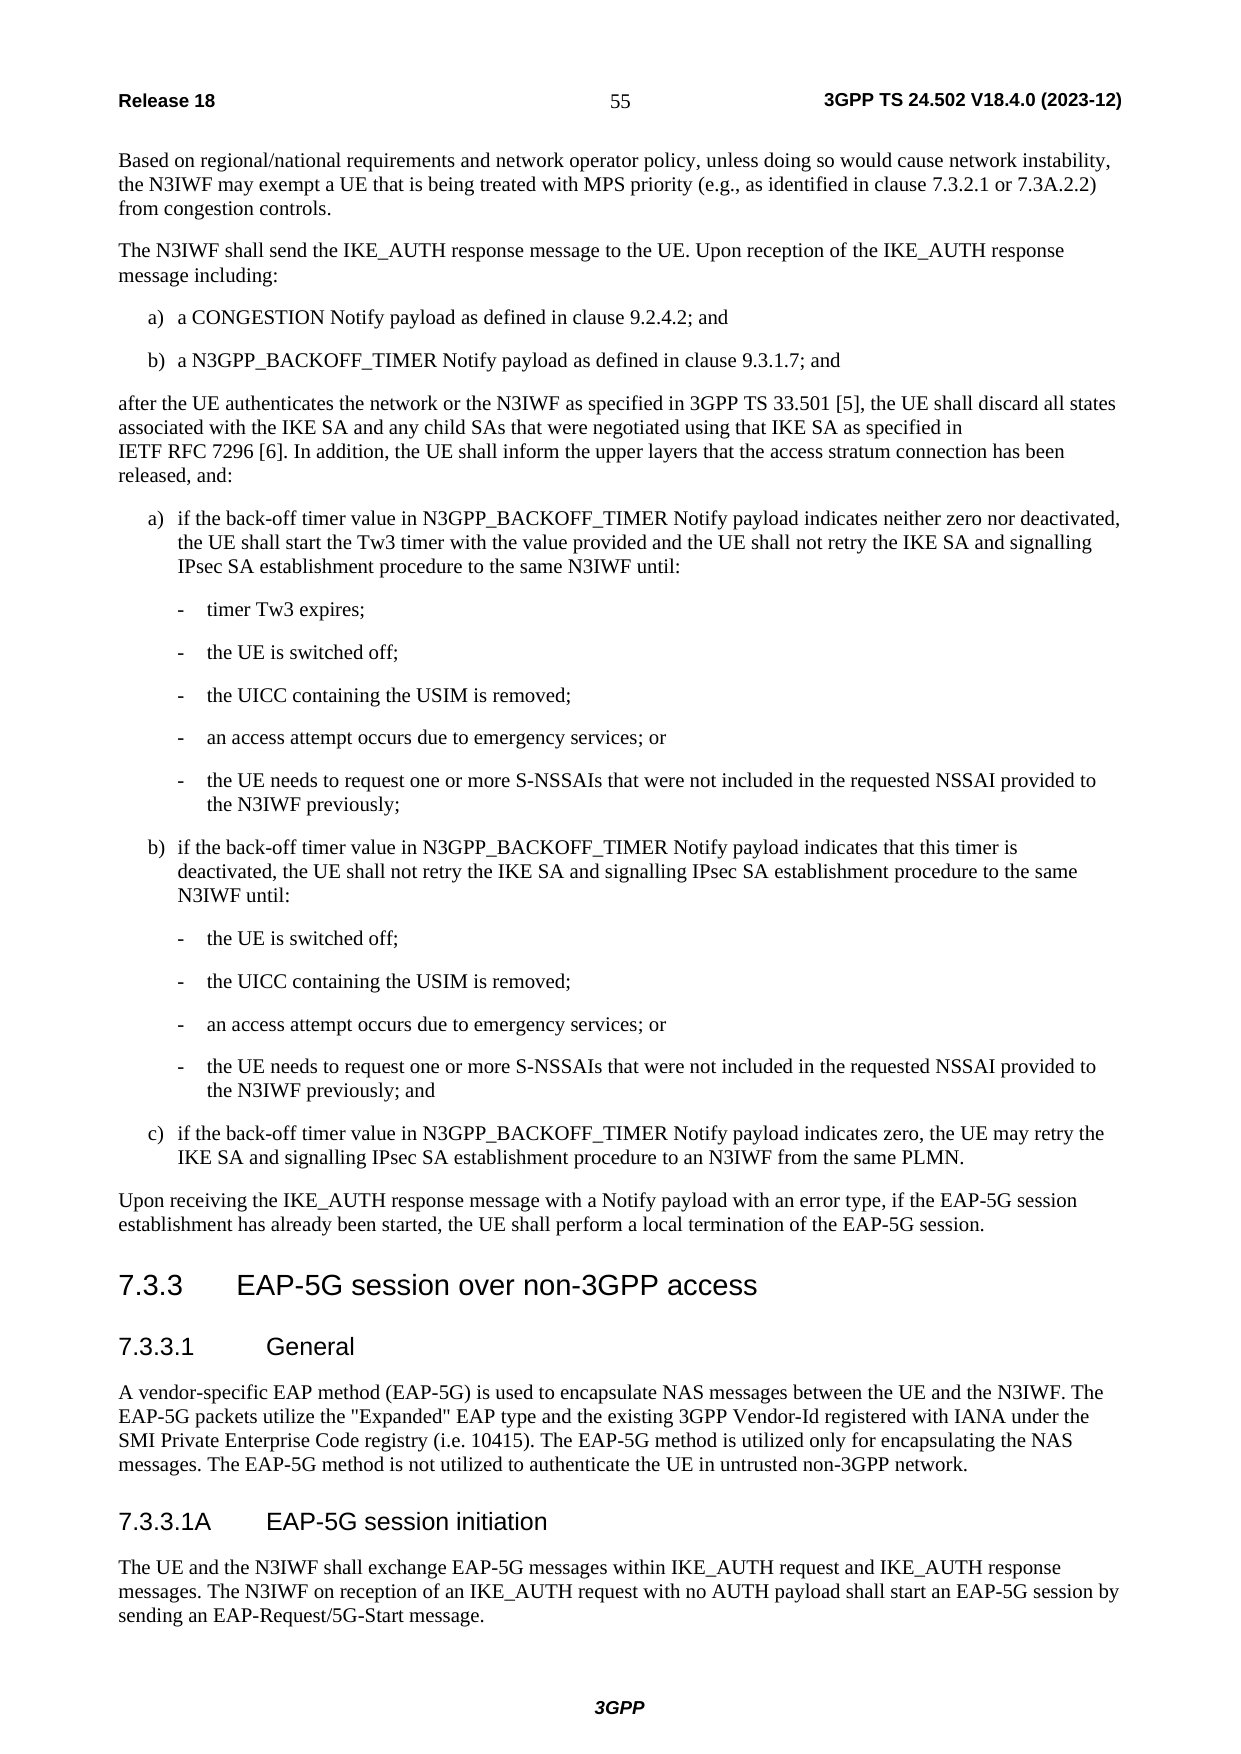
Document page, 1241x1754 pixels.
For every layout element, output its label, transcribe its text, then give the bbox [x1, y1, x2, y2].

subtitle 7.3.3.1 General [118, 1332, 1122, 1361]
text c) if the back-off timer value in N3GPP_BACKOFF_TIMER Notify payload indicates zero, the UE may retry the IKE SA and signalling IPsec SA establishment procedure to an N3IWF from the same PLMN. [148, 1121, 1122, 1169]
text Upon receiving the IKE_AUTH response message with a Notify payload with an error type, if the EAP-5G session establishment has already been started, the UE shall perform a local termination of the EAP-5G session. [118, 1188, 1122, 1236]
text Based on regional/national requirements and network operator policy, unless doing so would cause network instability, the N3IWF may exempt a UE that is being treated with MPS priority (e.g., as identified in clause 7.3.2.1 or 7.3A.2.2) from congestion controls. [118, 147, 1122, 220]
text a) if the back-off timer value in N3GPP_BACKOFF_TIMER Notify payload indicates neither zero nor deactivated, the UE shall start the Tw3 timer with the value provided and the UE shall not retry the IKE SA and signalling IPsec SA establishment procedure to the same N3IWF until: [148, 506, 1122, 578]
text - the UE is switched off; [177, 926, 1122, 950]
text - timer Tw3 expires; [177, 597, 1122, 621]
text The UE and the N3IWF shall exchange EAP-5G messages within IKE_AUTH request and IKE_AUTH response messages. The N3IWF on reception of an IKE_AUTH request with no AUTH payload shall start an EAP-5G session by sending an EAP-Request/5G-Start message. [118, 1555, 1122, 1627]
text - the UICC containing the USIM is removed; [177, 682, 1122, 707]
text A vendor-specific EAP method (EAP-5G) is used to encapsulate NAS messages between the UE and the N3IWF. The EAP-5G packets utilize the "Expanded" EAP type and the existing 3GPP Vendor-Id registered with IANA under the SMI Private Enterprise Code registry (i.e. 10415). The EAP-5G method is utilized only for encapsulating the NAS messages. The EAP-5G method is not utilized to authenticate the UE in untrusted non-3GPP network. [118, 1380, 1122, 1476]
text - the UE needs to request one or more S-NSSAIs that were not included in the requested NSSAI provided to the N3IWF previously; and [177, 1054, 1122, 1102]
text b) a N3GPP_BACKOFF_TIMER Notify payload as defined in clause 9.3.1.7; and [148, 348, 1122, 372]
text b) if the back-off timer value in N3GPP_BACKOFF_TIMER Notify payload indicates that this timer is deactivated, the UE shall not retry the IKE SA and signalling IPsec SA establishment procedure to the same N3IWF until: [148, 835, 1122, 907]
text The N3IWF shall send the IKE_AUTH response message to the UE. Upon reception of the IKE_AUTH response message including: [118, 238, 1122, 287]
text a) a CONGESTION Notify payload as defined in clause 9.2.4.2; and [148, 305, 1122, 329]
text after the UE authenticates the network or the N3IWF as specified in 3GPP TS 33.501 [5], the UE shall discard all states associated with the IKE SA and any child SAs that were negotiated using that IKE SA as specified in IETF RFC 7296 [6]. In addition, the UE shall inform the upper layers that the access stratum connection has been released, and: [118, 391, 1122, 487]
subtitle 7.3.3 EAP-5G session over non-3GPP access [118, 1267, 1122, 1301]
text - the UE needs to request one or more S-NSSAIs that were not included in the requested NSSAI provided to the N3IWF previously; [177, 768, 1122, 816]
text - an access attempt occurs due to emergency services; or [177, 725, 1122, 749]
text - the UE is switched off; [177, 640, 1122, 664]
text - an access attempt occurs due to emergency services; or [177, 1012, 1122, 1036]
text - the UICC containing the USIM is removed; [177, 969, 1122, 993]
subtitle 7.3.3.1A EAP-5G session initiation [118, 1507, 1122, 1536]
